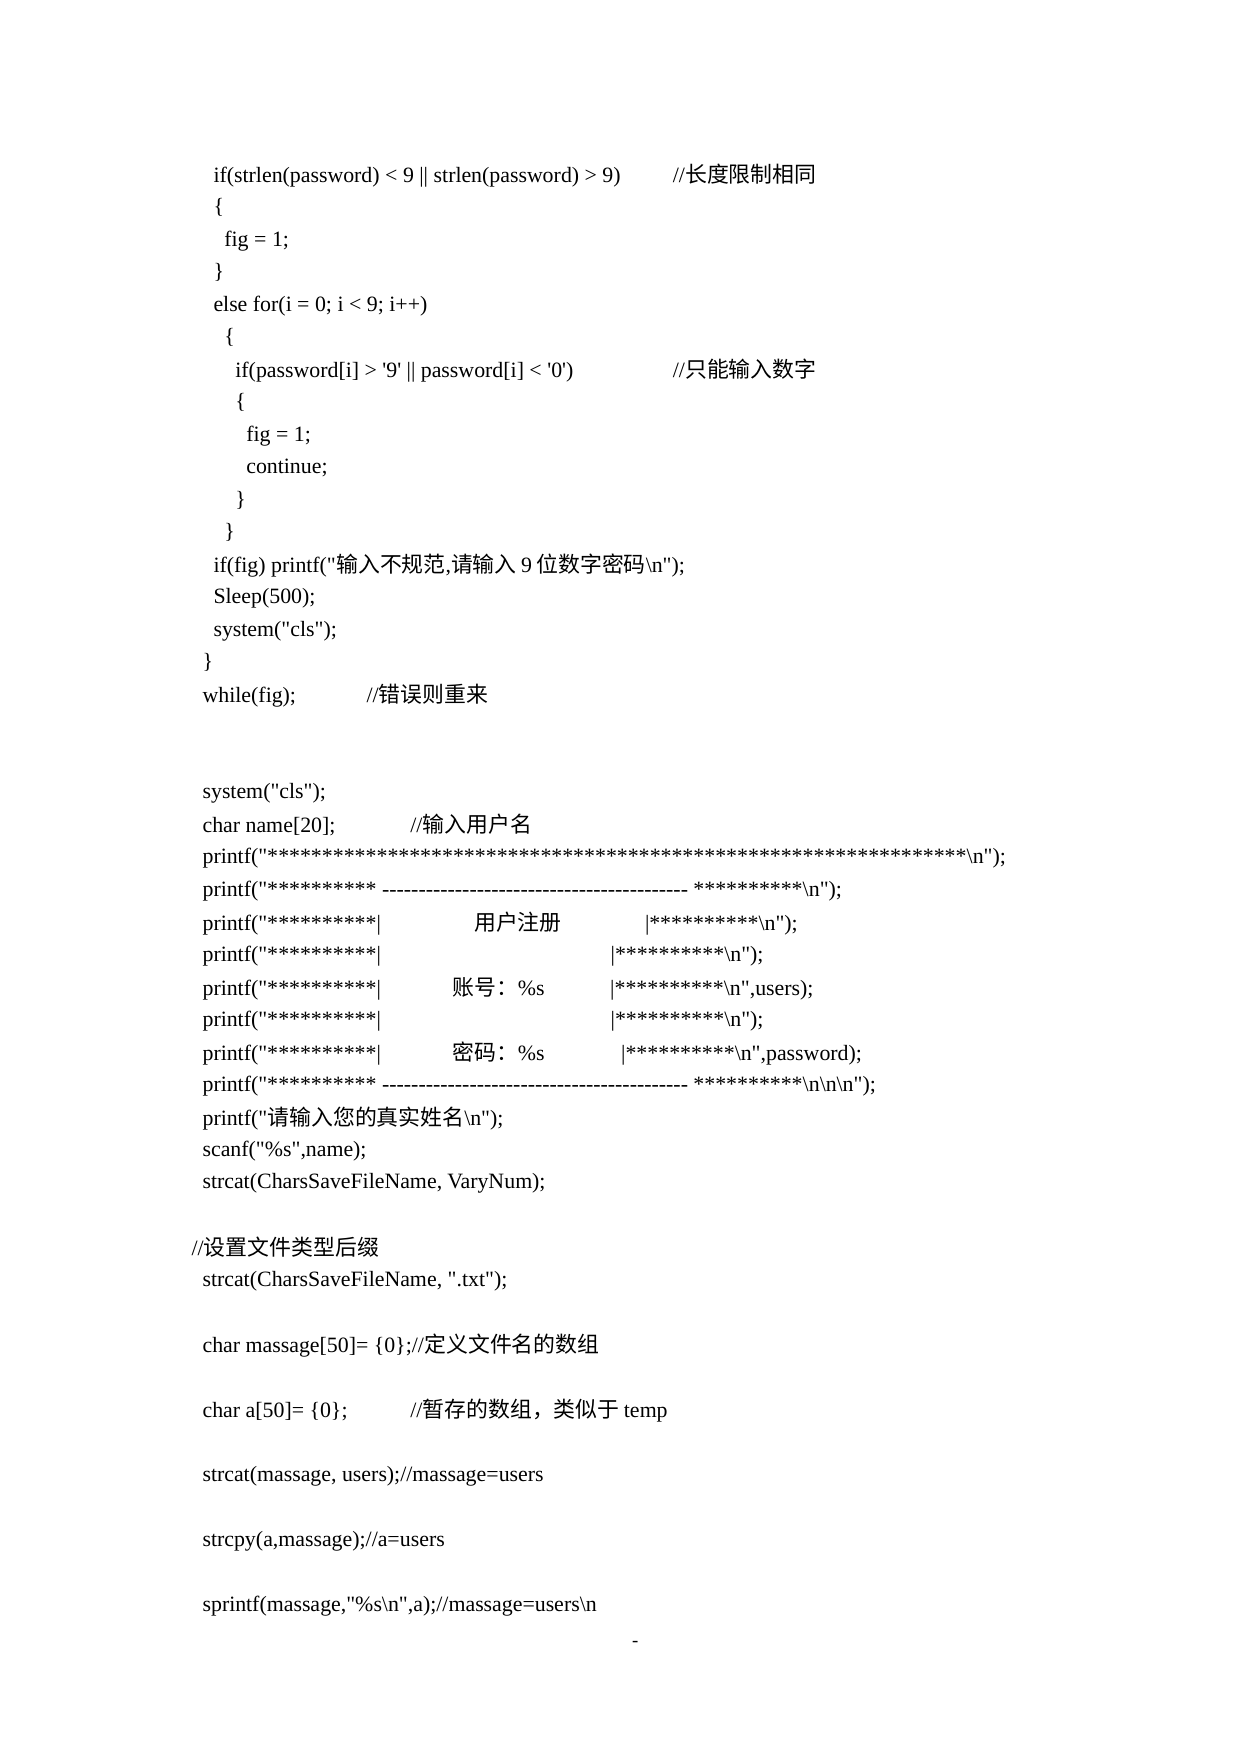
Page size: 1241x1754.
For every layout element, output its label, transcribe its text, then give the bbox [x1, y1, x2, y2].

text else for(i = 0; i < 9; i++) [148, 287, 1122, 319]
text sprintf(massage,"%s\n",a);//massage=users\n [148, 1587, 1122, 1619]
text continue; [148, 449, 1122, 482]
text char name[20]; //输入用户名 [148, 807, 1122, 839]
text //设置文件类型后缀 [148, 1229, 1122, 1262]
text { [148, 189, 1122, 222]
text printf("**********| 密码：%s |**********\n",password); [148, 1034, 1122, 1067]
text { [148, 319, 1122, 352]
text strcat(CharsSaveFileName, VaryNum); [148, 1164, 1122, 1197]
text strcat(CharsSaveFileName, ".txt"); [148, 1262, 1122, 1294]
text printf("请输入您的真实姓名\n"); [148, 1099, 1122, 1132]
text system("cls"); [148, 612, 1122, 644]
text printf("**********| |**********\n"); [148, 937, 1122, 969]
text while(fig); //错误则重来 [148, 677, 1122, 709]
text } [148, 644, 1122, 677]
text if(strlen(password) < 9 || strlen(password) > 9) //长度限制相同 [148, 157, 1122, 189]
text printf("**********| 用户注册 |**********\n"); [148, 904, 1122, 937]
text Sleep(500); [148, 579, 1122, 612]
text char massage[50]= {0};//定义文件名的数组 [148, 1327, 1122, 1359]
text printf("********** ------------------------------------------ **********\n"); [148, 872, 1122, 904]
text strcpy(a,massage);//a=users [148, 1522, 1122, 1554]
text char a[50]= {0}; //暂存的数组，类似于temp [148, 1392, 1122, 1424]
text printf("********** ------------------------------------------ **********\n\n\n"); [148, 1067, 1122, 1099]
text } [148, 514, 1122, 547]
text system("cls"); [148, 774, 1122, 807]
text } [148, 254, 1122, 287]
text if(fig) printf("输入不规范,请输入9位数字密码\n"); [148, 547, 1122, 579]
text if(password[i] > '9' || password[i] < '0') //只能输入数字 [148, 352, 1122, 384]
text { [148, 384, 1122, 417]
text fig = 1; [148, 222, 1122, 254]
text printf("**********| 账号：%s |**********\n",users); [148, 969, 1122, 1002]
text printf("**********| |**********\n"); [148, 1002, 1122, 1034]
text scanf("%s",name); [148, 1132, 1122, 1164]
text } [148, 482, 1122, 514]
text strcat(massage, users);//massage=users [148, 1457, 1122, 1489]
text printf("****************************************************************\n"); [148, 839, 1122, 872]
text fig = 1; [148, 417, 1122, 449]
